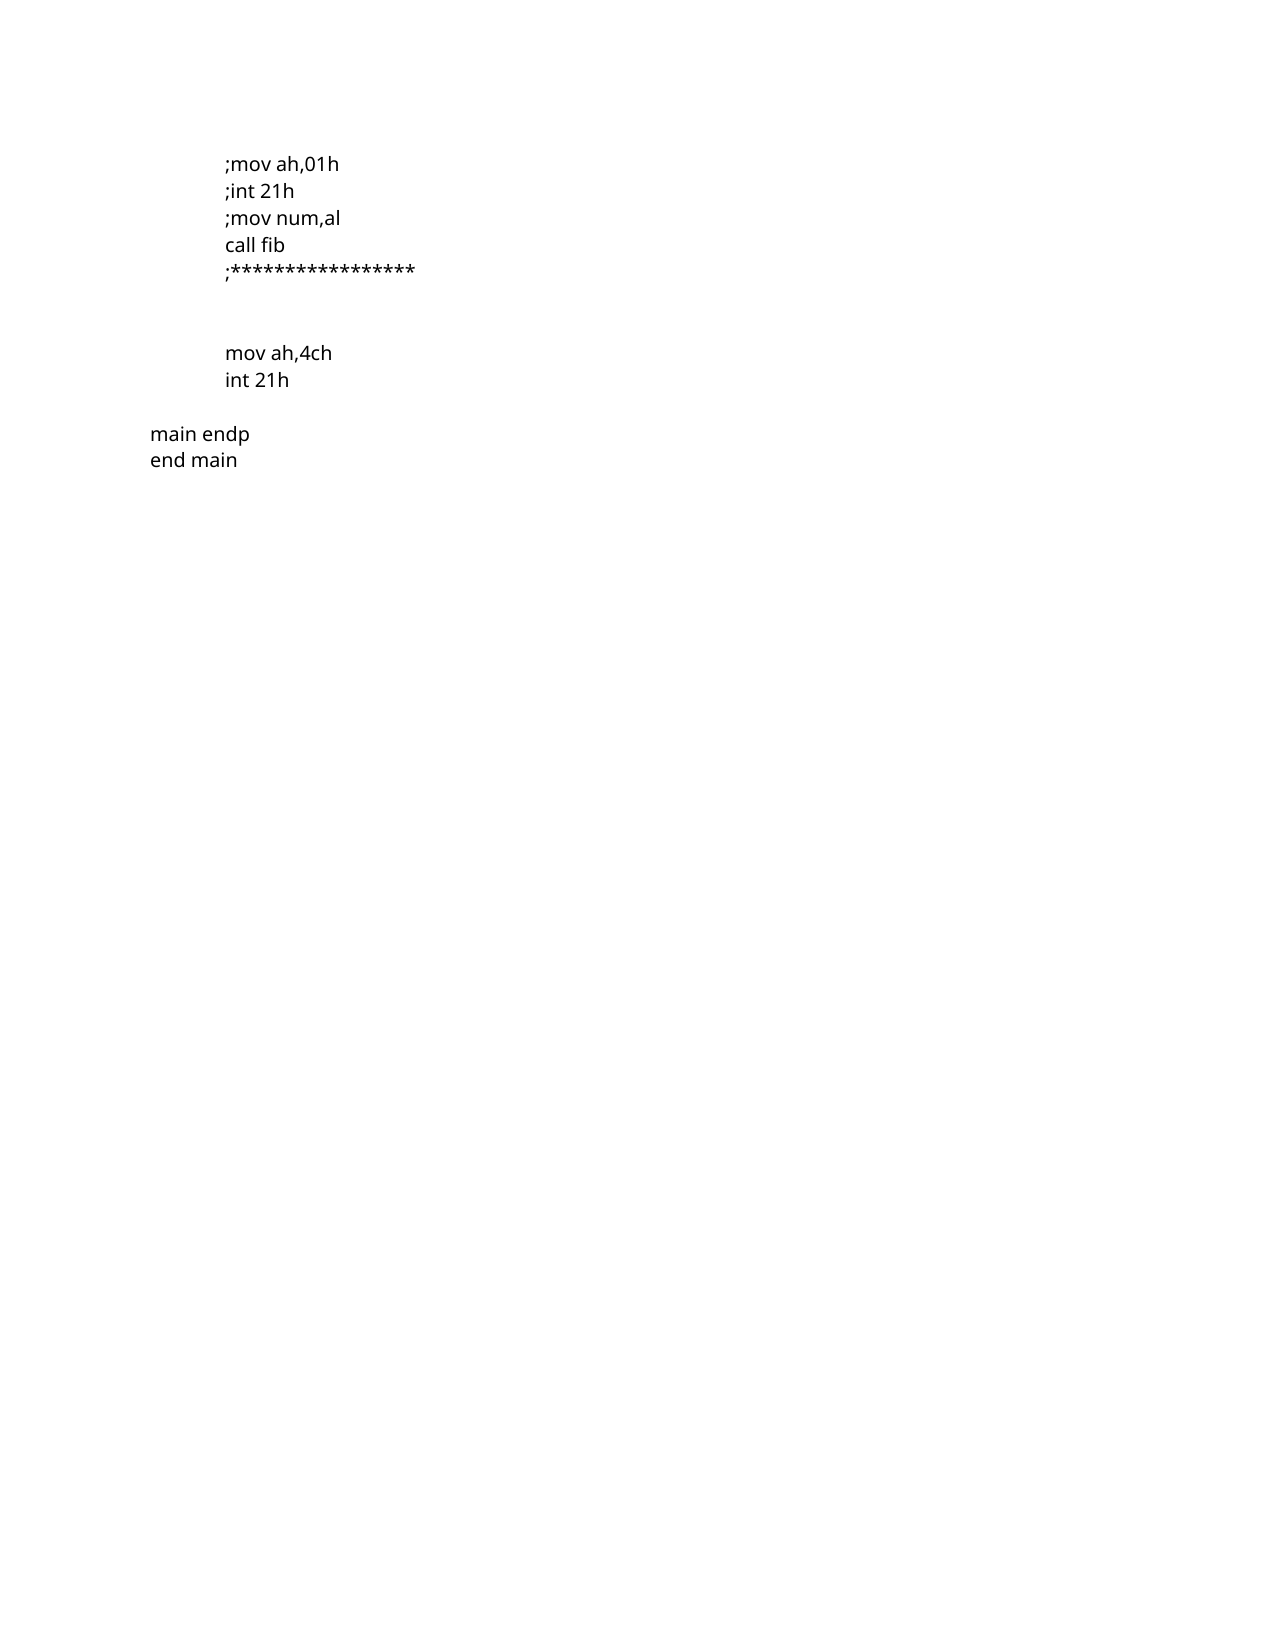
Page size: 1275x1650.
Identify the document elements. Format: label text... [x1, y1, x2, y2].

text call fib [150, 231, 1125, 258]
text ;mov num,al [150, 204, 1125, 231]
text main endp [150, 420, 1125, 447]
text int 21h [150, 366, 1125, 393]
text ;***************** [150, 258, 1125, 285]
text ;mov ah,01h [150, 150, 1125, 177]
text end main [150, 447, 1125, 474]
text ;int 21h [150, 177, 1125, 204]
text mov ah,4ch [150, 339, 1125, 366]
